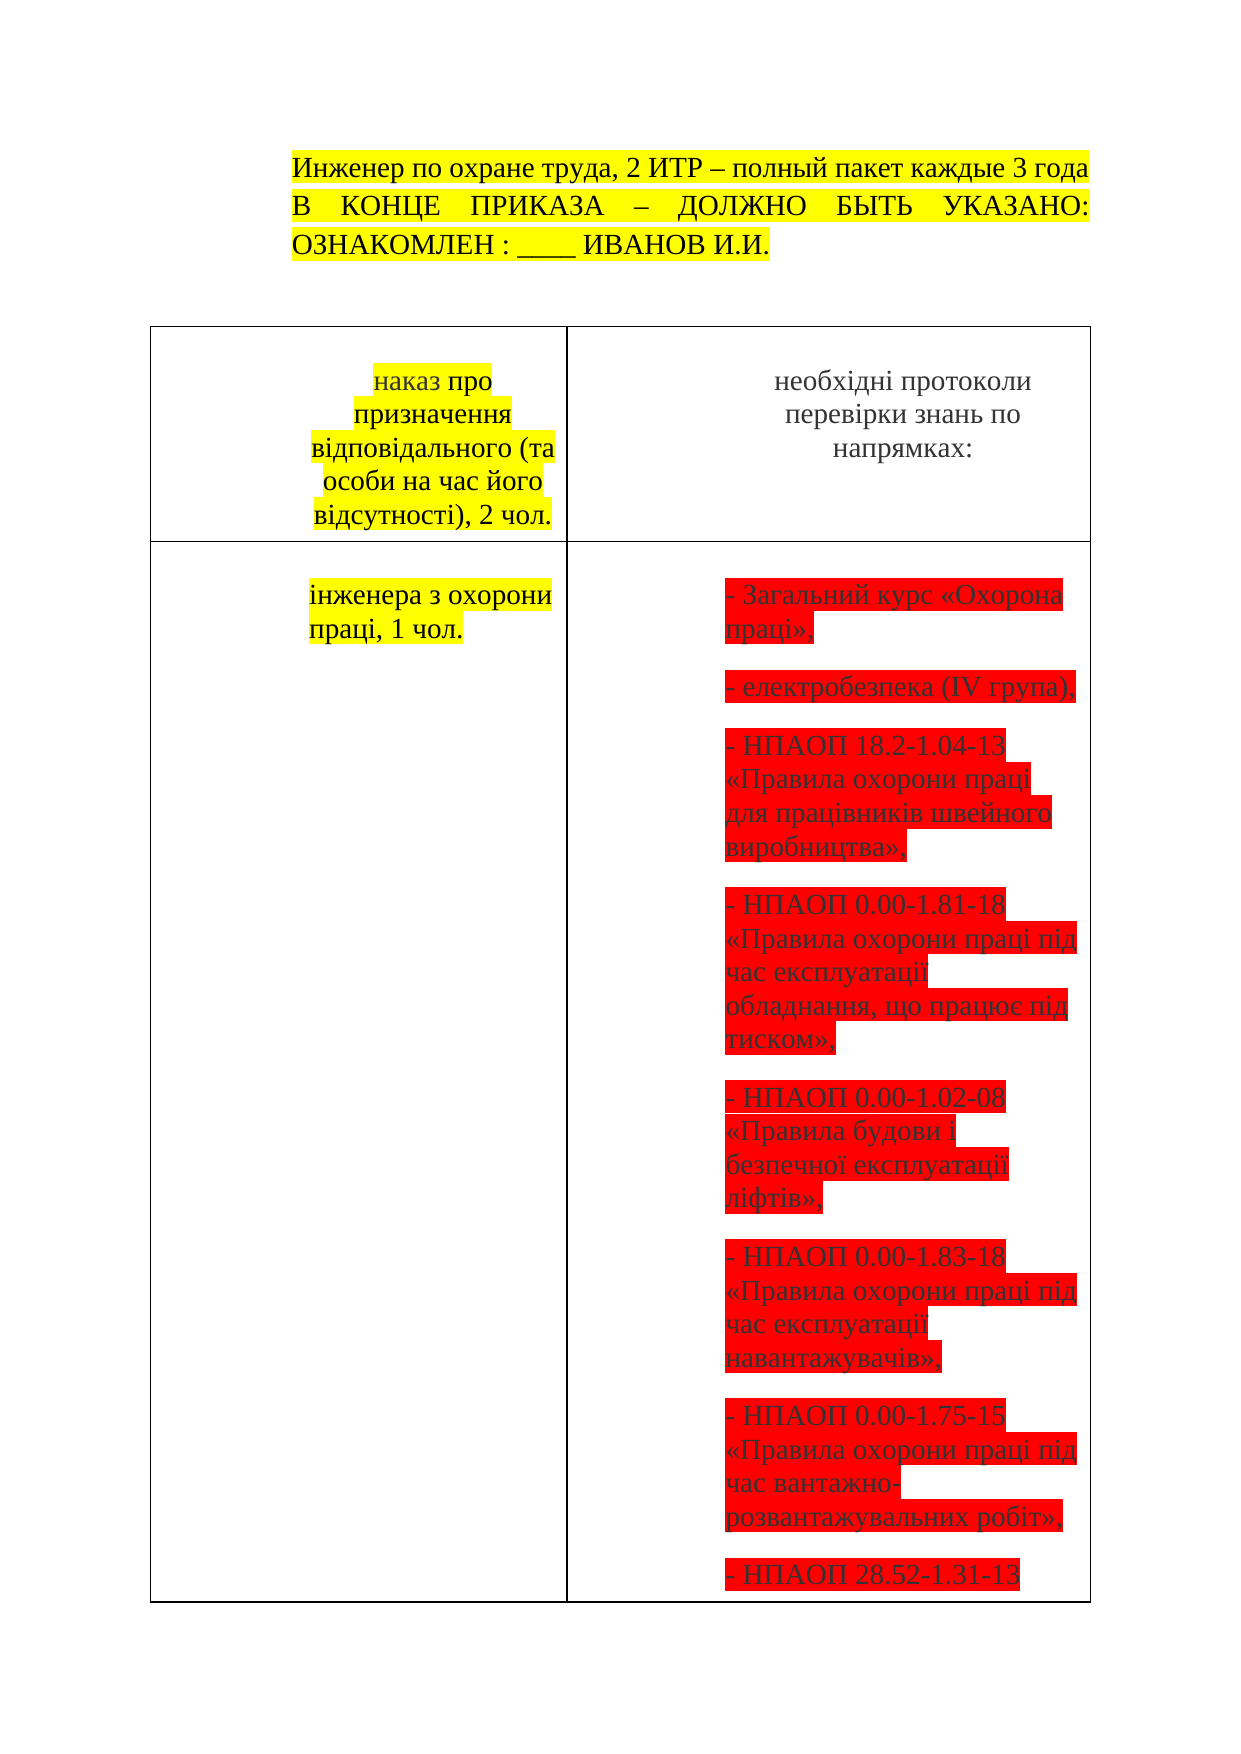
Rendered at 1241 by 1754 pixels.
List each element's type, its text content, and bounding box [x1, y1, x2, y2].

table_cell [568, 542, 1090, 1601]
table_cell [151, 542, 566, 1601]
table_header наказ про призначення відповідального (та особи на час його відсутності), 2 чол. [151, 327, 566, 541]
table_header необхідні протоколи перевірки знань по напрямках: [568, 327, 1090, 541]
text В КОНЦЕ ПРИКАЗА – ДОЛЖНО БЫТЬ УКАЗАНО: ОЗНАКОМЛЕН : ____ ИВАНОВ И.И. [292, 222, 1090, 261]
